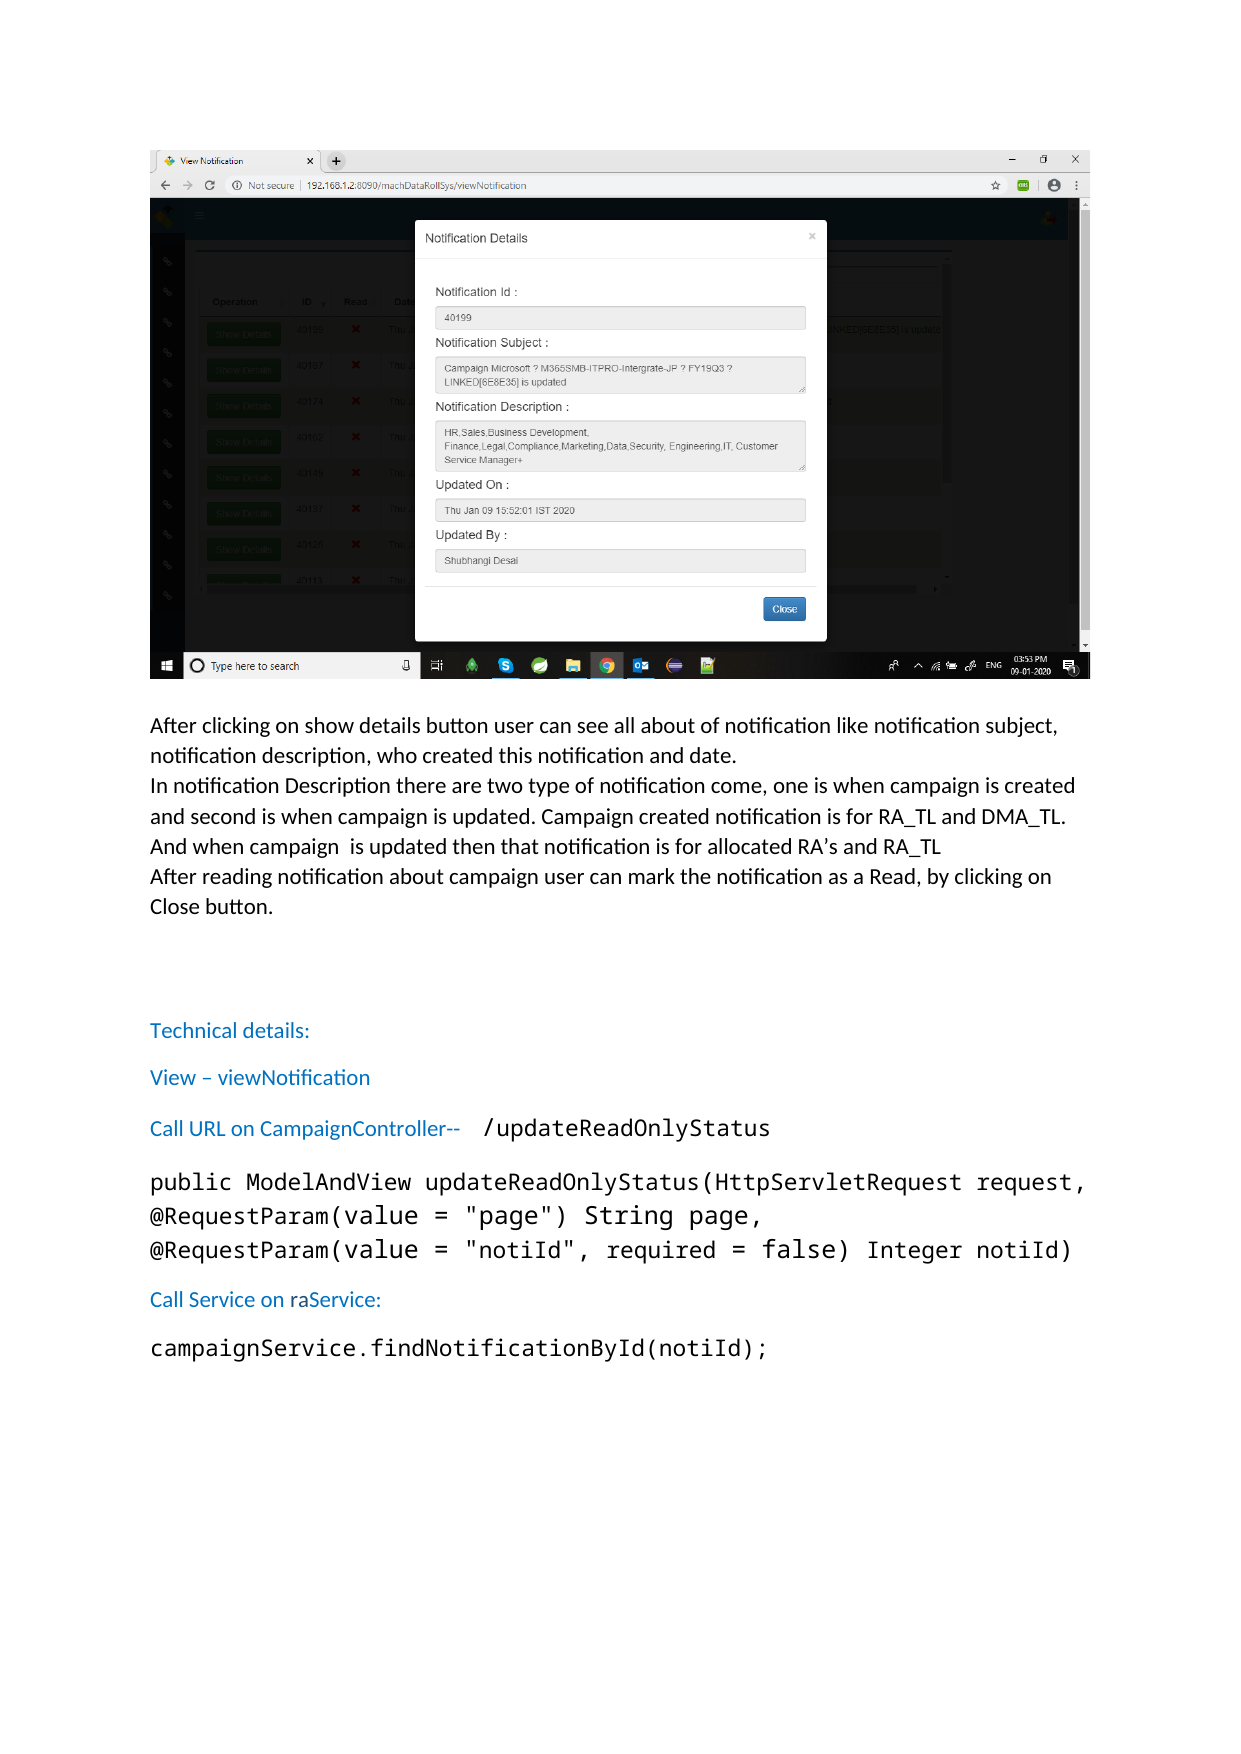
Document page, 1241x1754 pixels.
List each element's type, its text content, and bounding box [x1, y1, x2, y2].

picture [150, 150, 1091, 679]
text public ModelAndView updateReadOnlyStatus(HttpServletRequest request, [150, 1163, 1090, 1198]
text Call Service on raService: [150, 1285, 1090, 1313]
text Technical details: [150, 1016, 1090, 1044]
text Call URL on CampaignController-- /updateReadOnlyStatus [150, 1110, 1090, 1144]
list campaignService.findNotificationById(notiId); [150, 1332, 1090, 1363]
text @RequestParam(value = "notiId", required = false) Integer notiId) [150, 1232, 1090, 1266]
list In notification Description there are two type of notification come, one is when campaign is created and second is when campaign is updated. Campaign created notification is for RA_TL and DMA_TL. [150, 772, 1090, 830]
text View – viewNotification [150, 1063, 1090, 1091]
list And when campaign is updated then that notification is for allocated RA’s and RA_TL [150, 832, 1090, 860]
text @RequestParam(value = "page") String page, [150, 1198, 1090, 1232]
list After clicking on show details button user can see all about of notification like notification subject, notification description, who created this notification and date. [150, 711, 1090, 769]
list After reading notification about campaign user can mark the notification as a Read, by clicking on Close button. [150, 862, 1090, 920]
